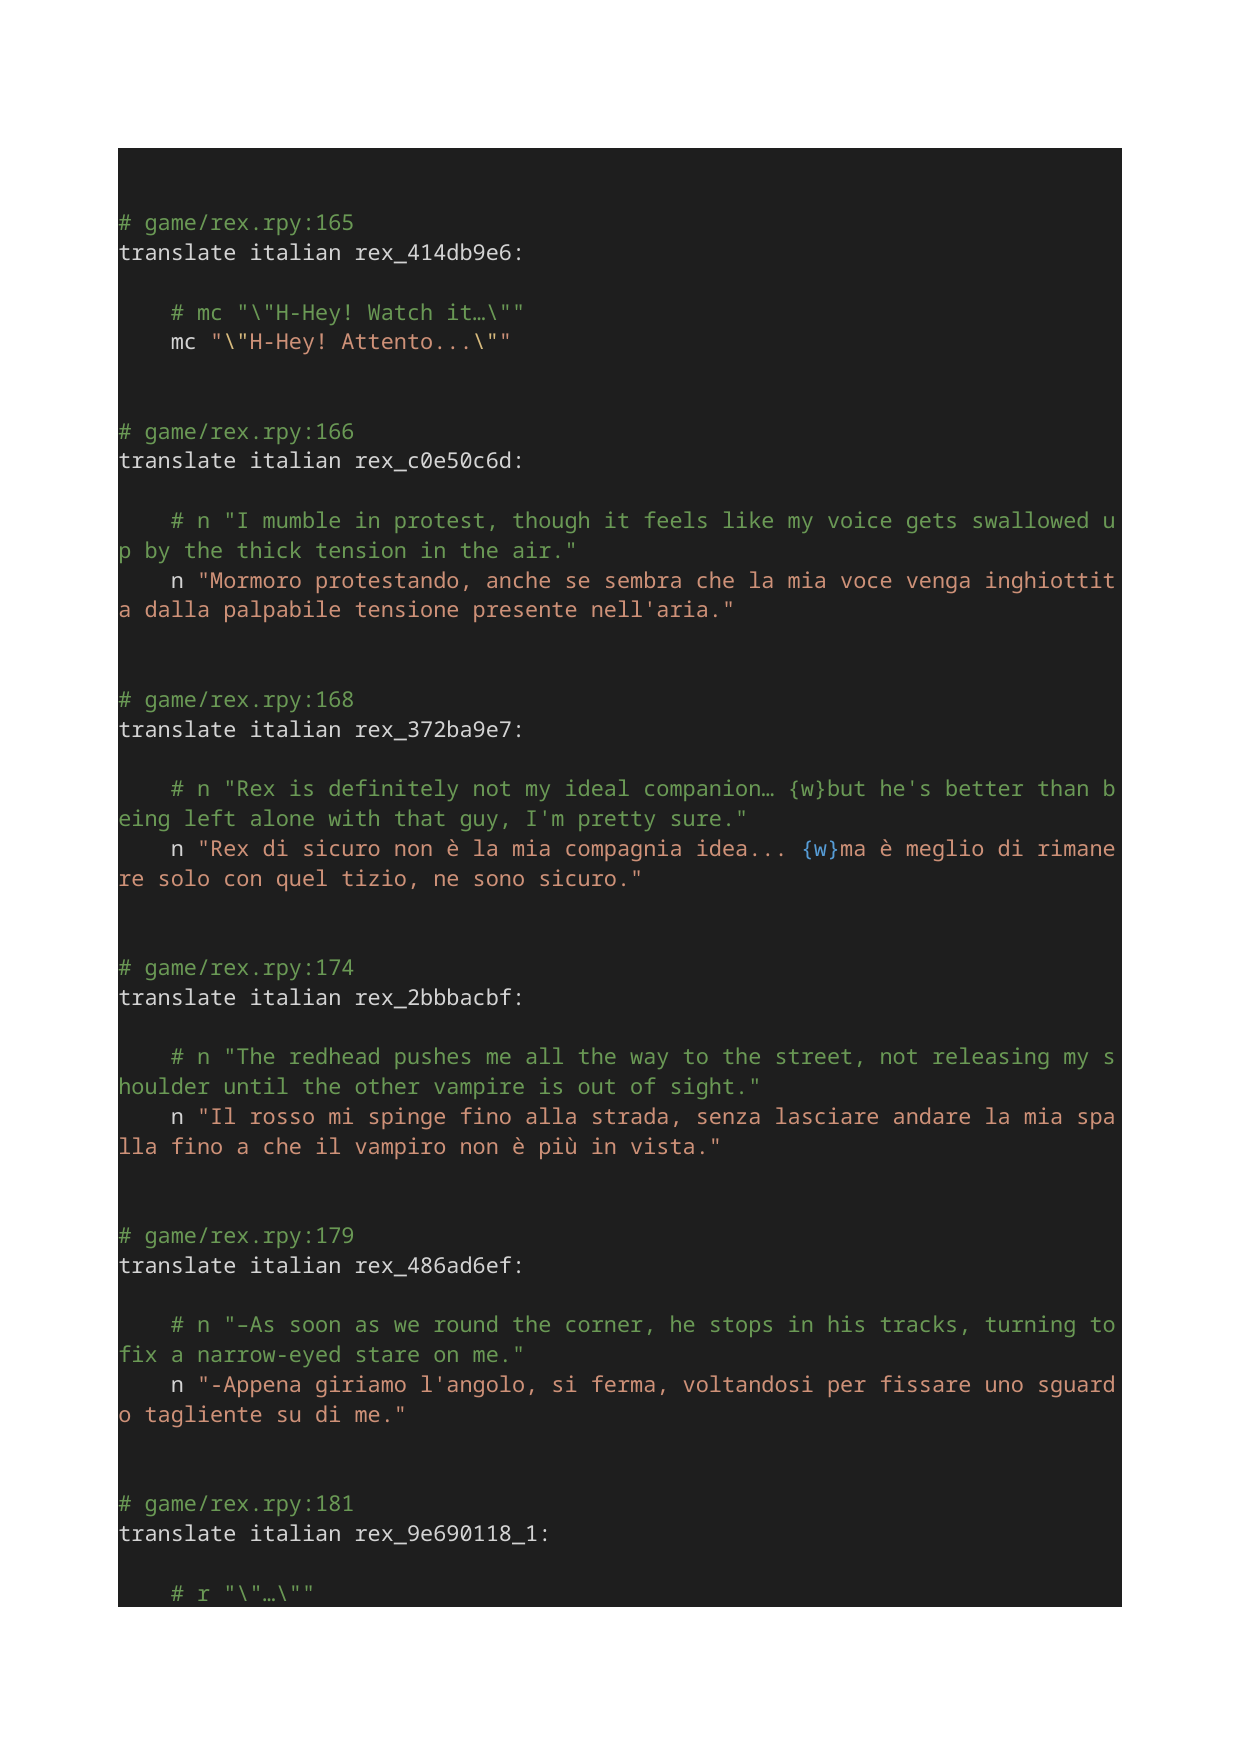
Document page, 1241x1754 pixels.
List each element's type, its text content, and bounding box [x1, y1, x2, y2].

text translate italian rex_9e690118_1: [118, 1518, 1122, 1548]
text translate italian rex_372ba9e7: [118, 714, 1122, 743]
text # r "\"…\"" [118, 1578, 1122, 1607]
text # n "Rex is definitely not my ideal companion… {w}but he's better than being left alone with that guy, I'm pretty sure." [118, 773, 1122, 833]
text # game/rex.rpy:168 [118, 684, 1122, 714]
text # mc "\"H-Hey! Watch it…\"" [118, 297, 1122, 326]
text # game/rex.rpy:174 [118, 952, 1122, 982]
text mc "\"H-Hey! Attento...\"" [118, 326, 1122, 356]
text # game/rex.rpy:181 [118, 1488, 1122, 1518]
text # game/rex.rpy:165 [118, 207, 1122, 237]
text n "-Appena giriamo l'angolo, si ferma, voltandosi per fissare uno sguardo tagliente su di me." [118, 1369, 1122, 1429]
text translate italian rex_486ad6ef: [118, 1250, 1122, 1280]
text n "Il rosso mi spinge fino alla strada, senza lasciare andare la mia spalla fino a che il vampiro non è più in vista." [118, 1101, 1122, 1161]
text translate italian rex_2bbbacbf: [118, 982, 1122, 1012]
text translate italian rex_414db9e6: [118, 237, 1122, 267]
text translate italian rex_c0e50c6d: [118, 446, 1122, 475]
text # n "I mumble in protest, though it feels like my voice gets swallowed up by the thick tension in the air." [118, 505, 1122, 565]
text # game/rex.rpy:179 [118, 1220, 1122, 1250]
text # game/rex.rpy:166 [118, 416, 1122, 446]
text n "Rex di sicuro non è la mia compagnia idea... {w}ma è meglio di rimanere solo con quel tizio, ne sono sicuro." [118, 833, 1122, 892]
text # n "–As soon as we round the corner, he stops in his tracks, turning to fix a narrow-eyed stare on me." [118, 1309, 1122, 1369]
text # n "The redhead pushes me all the way to the street, not releasing my shoulder until the other vampire is out of sight." [118, 1041, 1122, 1101]
text n "Mormoro protestando, anche se sembra che la mia voce venga inghiottita dalla palpabile tensione presente nell'aria." [118, 565, 1122, 624]
